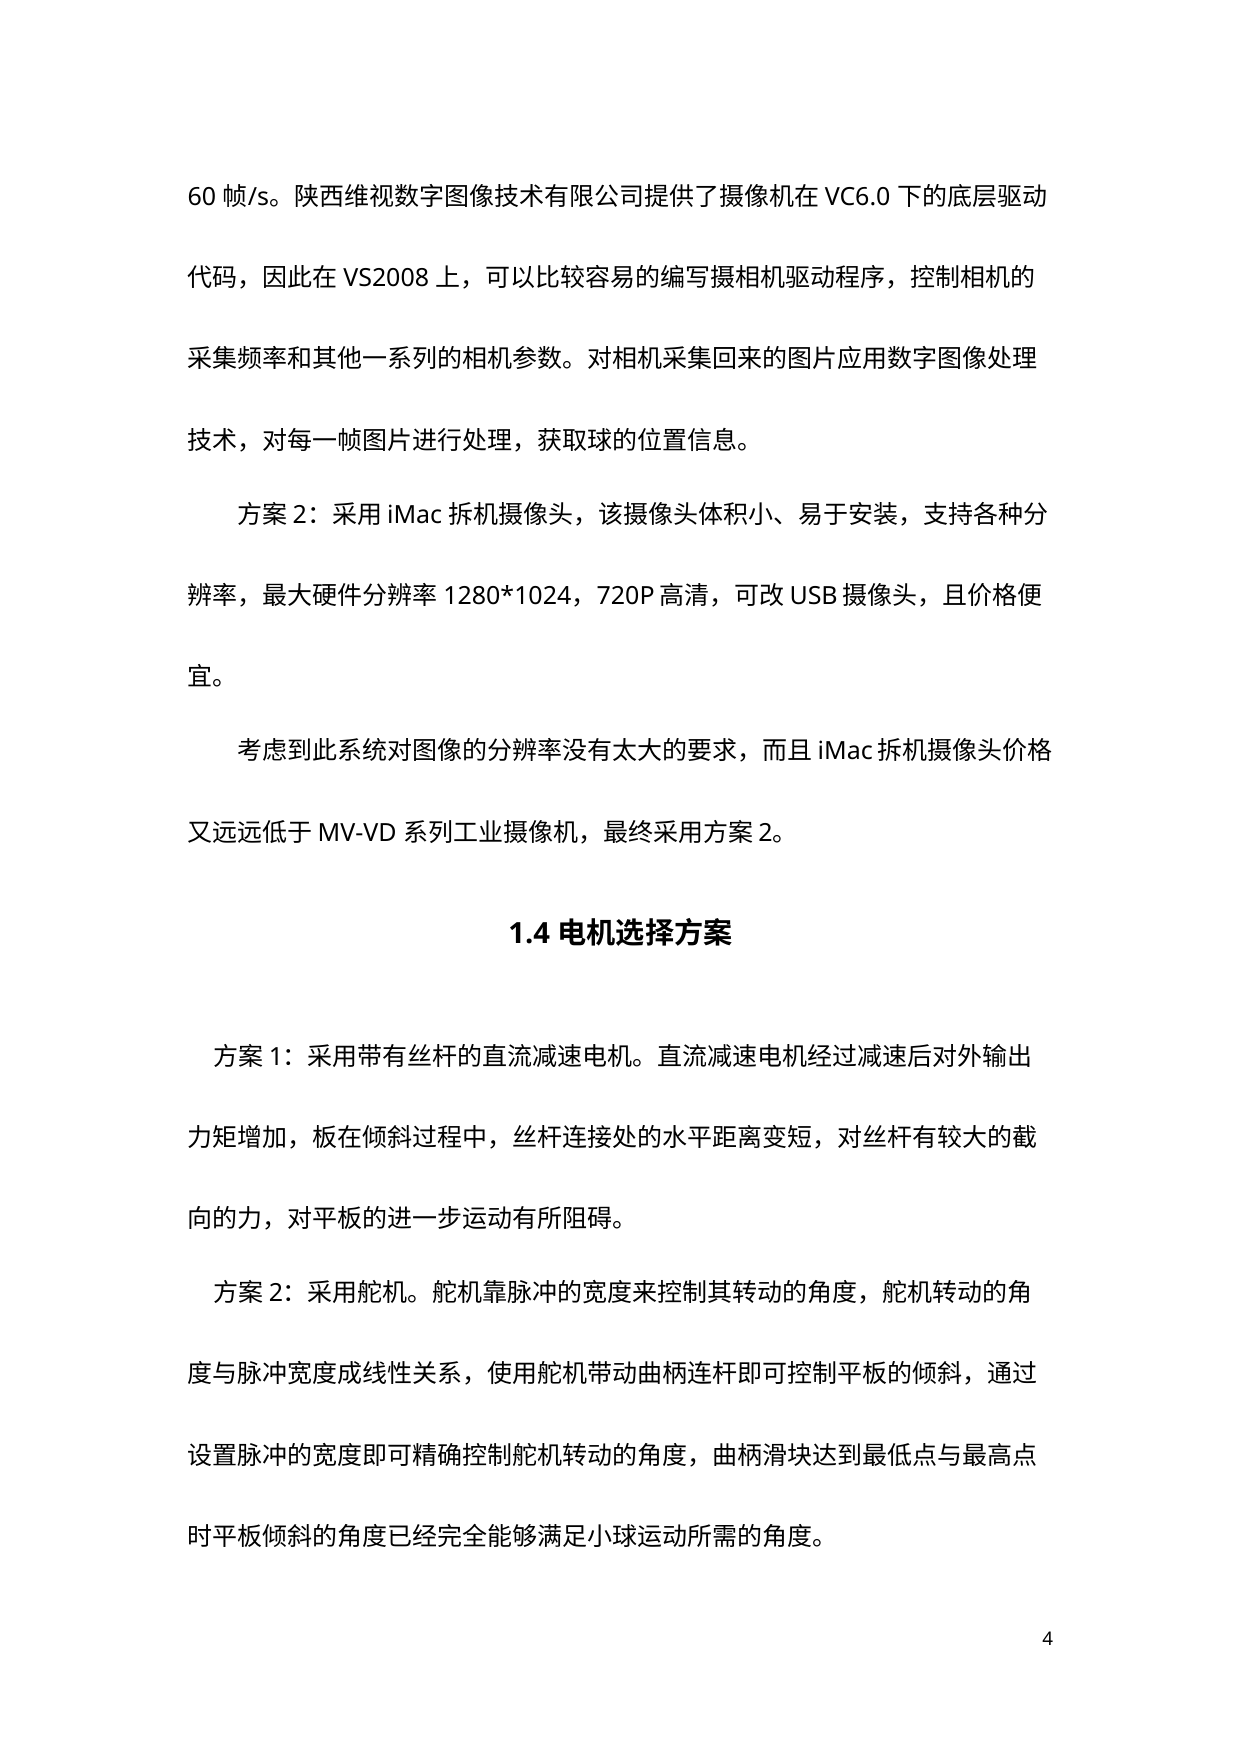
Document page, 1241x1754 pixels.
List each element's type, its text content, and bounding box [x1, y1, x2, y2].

text 方案1：采用带有丝杆的直流减速电机。直流减速电机经过减速后对外输出力矩增加，板在倾斜过程中，丝杆连接处的水平距离变短，对丝杆有较大的截向的力，对平板的进一步运动有所阻碍。 [187, 1022, 1053, 1249]
text 方案2：采用舵机。舵机靠脉冲的宽度来控制其转动的角度，舵机转动的角度与脉冲宽度成线性关系，使用舵机带动曲柄连杆即可控制平板的倾斜，通过设置脉冲的宽度即可精确控制舵机转动的角度，曲柄滑块达到最低点与最高点时平板倾斜的角度已经完全能够满足小球运动所需的角度。 [187, 1258, 1053, 1567]
subtitle 1.4 电机选择方案 [187, 899, 1053, 964]
text 方案2：采用iMac 拆机摄像头，该摄像头体积小、易于安装，支持各种分辨率，最大硬件分辨率 1280*1024，720P高清，可改USB摄像头，且价格便宜。 [187, 480, 1053, 707]
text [187, 162, 1053, 471]
text 考虑到此系统对图像的分辨率没有太大的要求，而且iMac拆机摄像头价格又远远低于MV-VD 系列工业摄像机，最终采用方案2。 [187, 716, 1053, 863]
